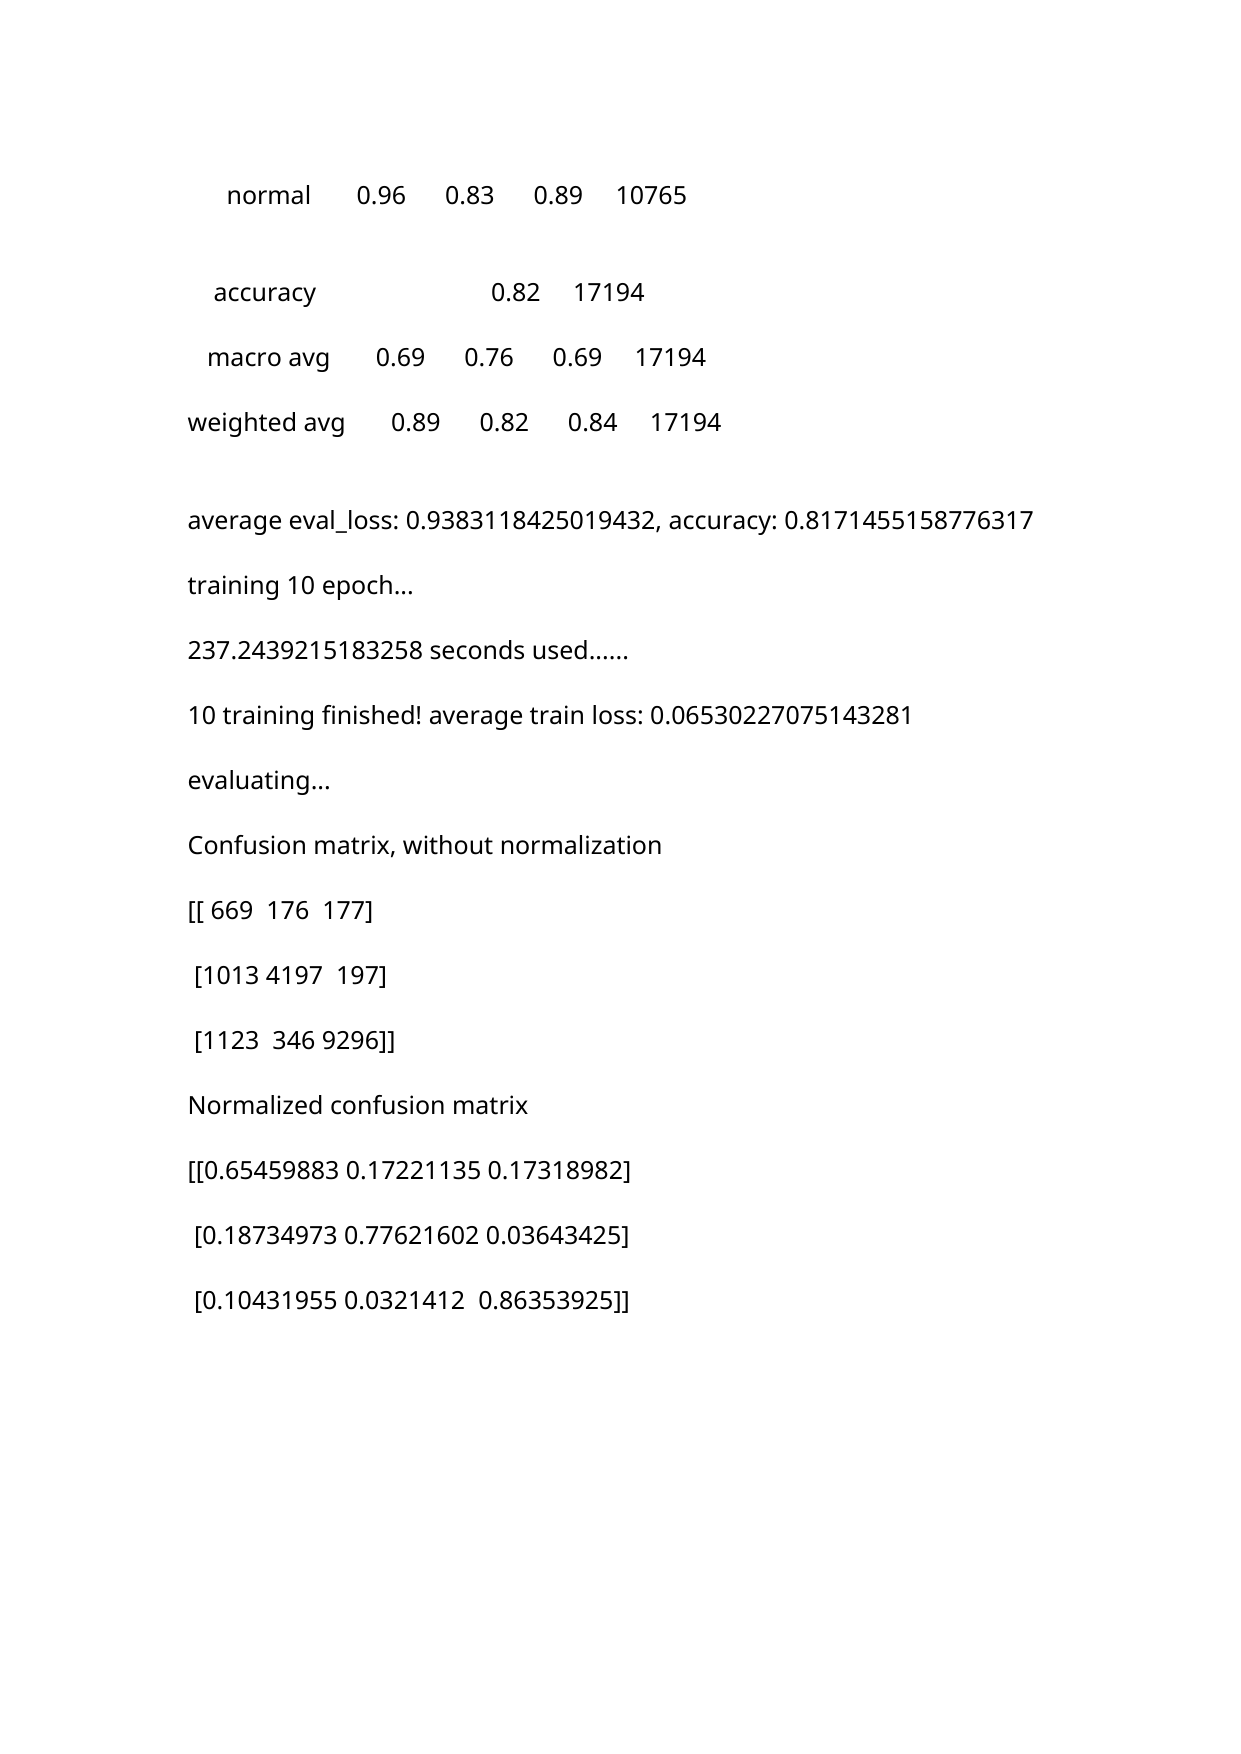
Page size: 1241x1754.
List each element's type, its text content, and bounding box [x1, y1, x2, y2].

text Confusion matrix, without normalization [187, 812, 1053, 877]
text [1123 346 9296]] [187, 1007, 1053, 1072]
text 237.2439215183258 seconds used...... [187, 617, 1053, 682]
text [1013 4197 197] [187, 942, 1053, 1007]
text 10 training finished! average train loss: 0.06530227075143281 [187, 682, 1053, 747]
text [[0.65459883 0.17221135 0.17318982] [187, 1137, 1053, 1202]
text normal 0.96 0.83 0.89 10765 [187, 162, 1053, 227]
text accuracy 0.82 17194 [187, 259, 1053, 324]
text macro avg 0.69 0.76 0.69 17194 [187, 324, 1053, 389]
text [0.10431955 0.0321412 0.86353925]] [187, 1267, 1053, 1332]
text weighted avg 0.89 0.82 0.84 17194 [187, 389, 1053, 454]
text evaluating... [187, 747, 1053, 812]
text average eval_loss: 0.9383118425019432, accuracy: 0.8171455158776317 [187, 487, 1053, 552]
text training 10 epoch... [187, 552, 1053, 617]
text [0.18734973 0.77621602 0.03643425] [187, 1202, 1053, 1267]
text Normalized confusion matrix [187, 1072, 1053, 1137]
text [[ 669 176 177] [187, 877, 1053, 942]
